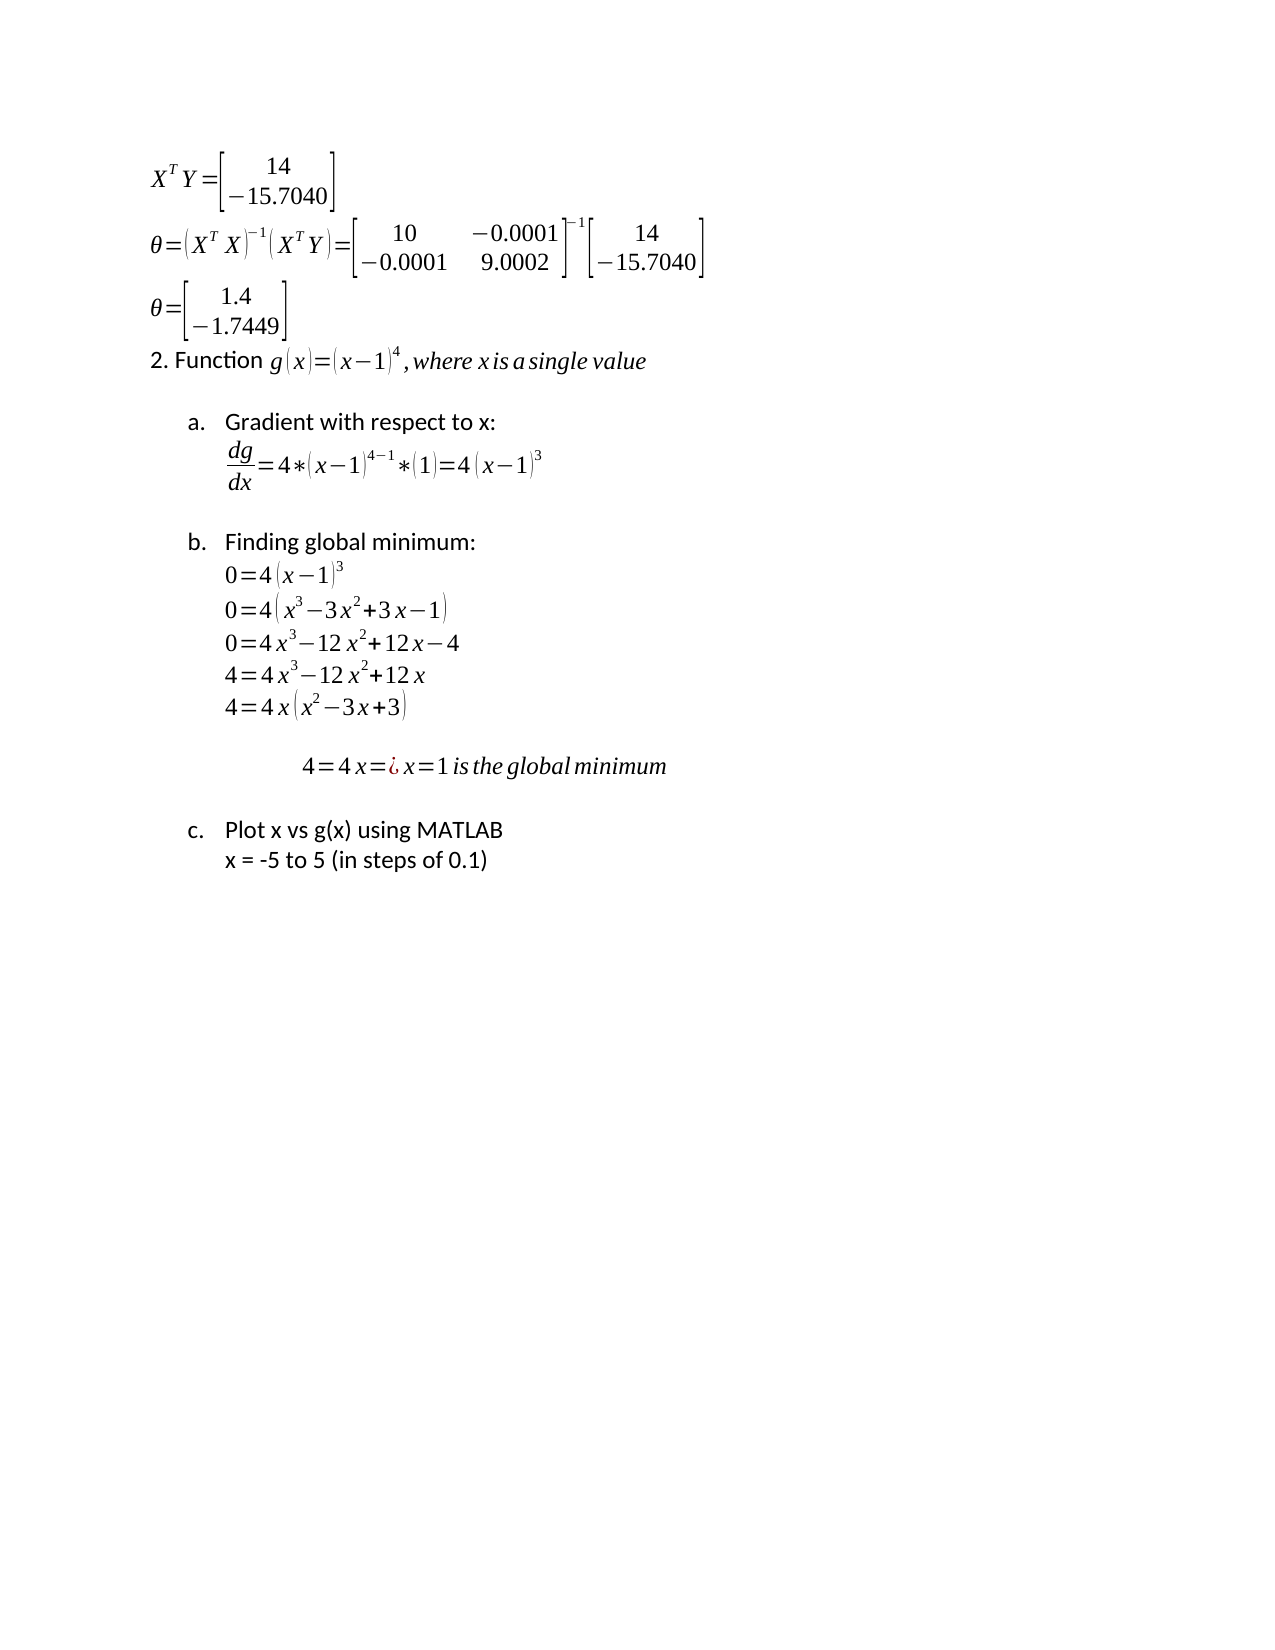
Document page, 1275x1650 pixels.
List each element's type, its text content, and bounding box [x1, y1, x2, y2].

list x = -5 to 5 (in steps of 0.1) [225, 844, 1125, 875]
list Gradient with respect to x: [187, 407, 1125, 437]
text 2. Function [150, 342, 1125, 376]
list Finding global minimum: [187, 527, 1125, 557]
list Plot x vs g(x) using MATLAB [187, 814, 1125, 844]
